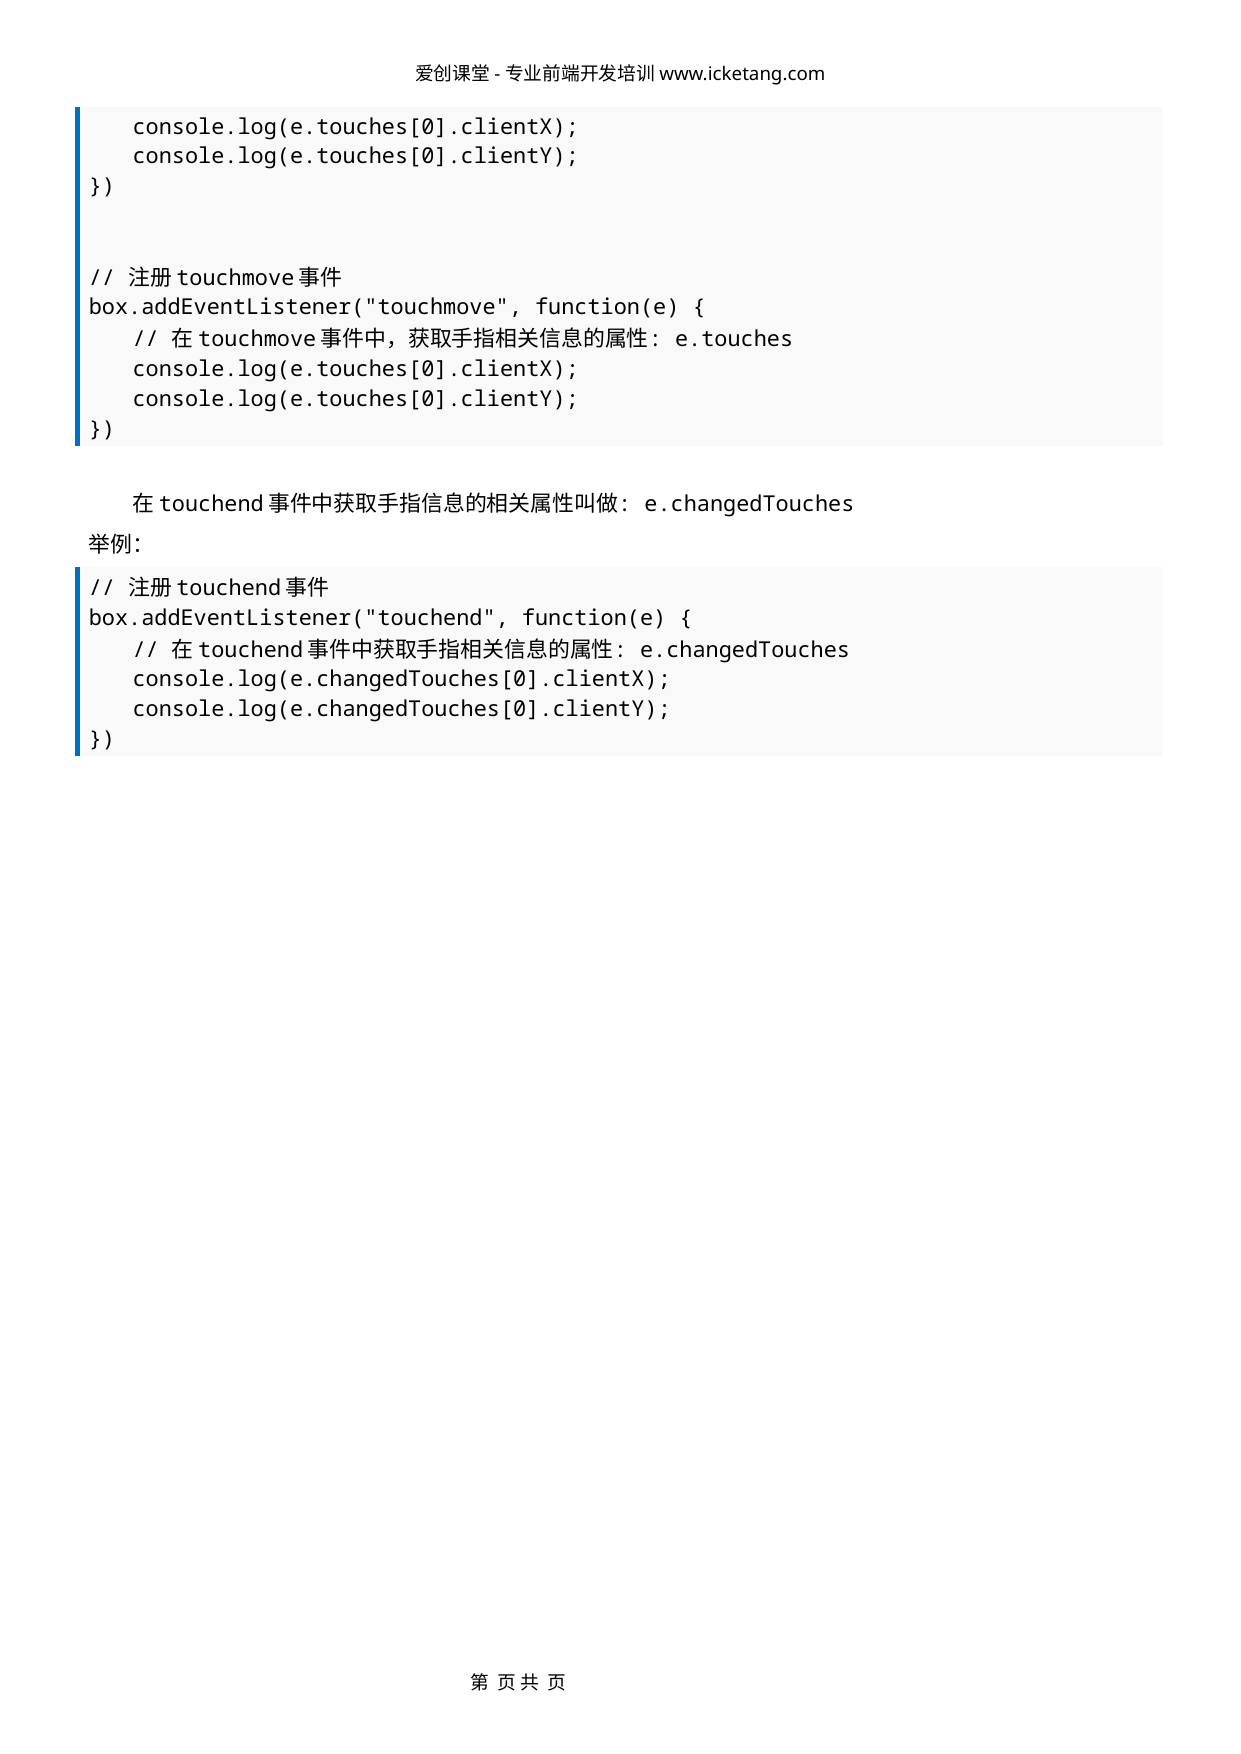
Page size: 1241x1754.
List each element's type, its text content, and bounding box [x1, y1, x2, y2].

text 在touchend事件中获取手指信息的相关属性叫做: e.changedTouches [88, 486, 1152, 518]
table_header // 注册touchend事件 box.addEventListener("touchend", function(e) { // 在touchend事件中获取手指相关信息的属性: e.changedTouches console.log(e.changedTouches[0].clientX); console.log(e.changedTouches[0].clientY); }) [80, 567, 1163, 756]
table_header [80, 107, 1163, 446]
text 举例： [88, 526, 1152, 559]
